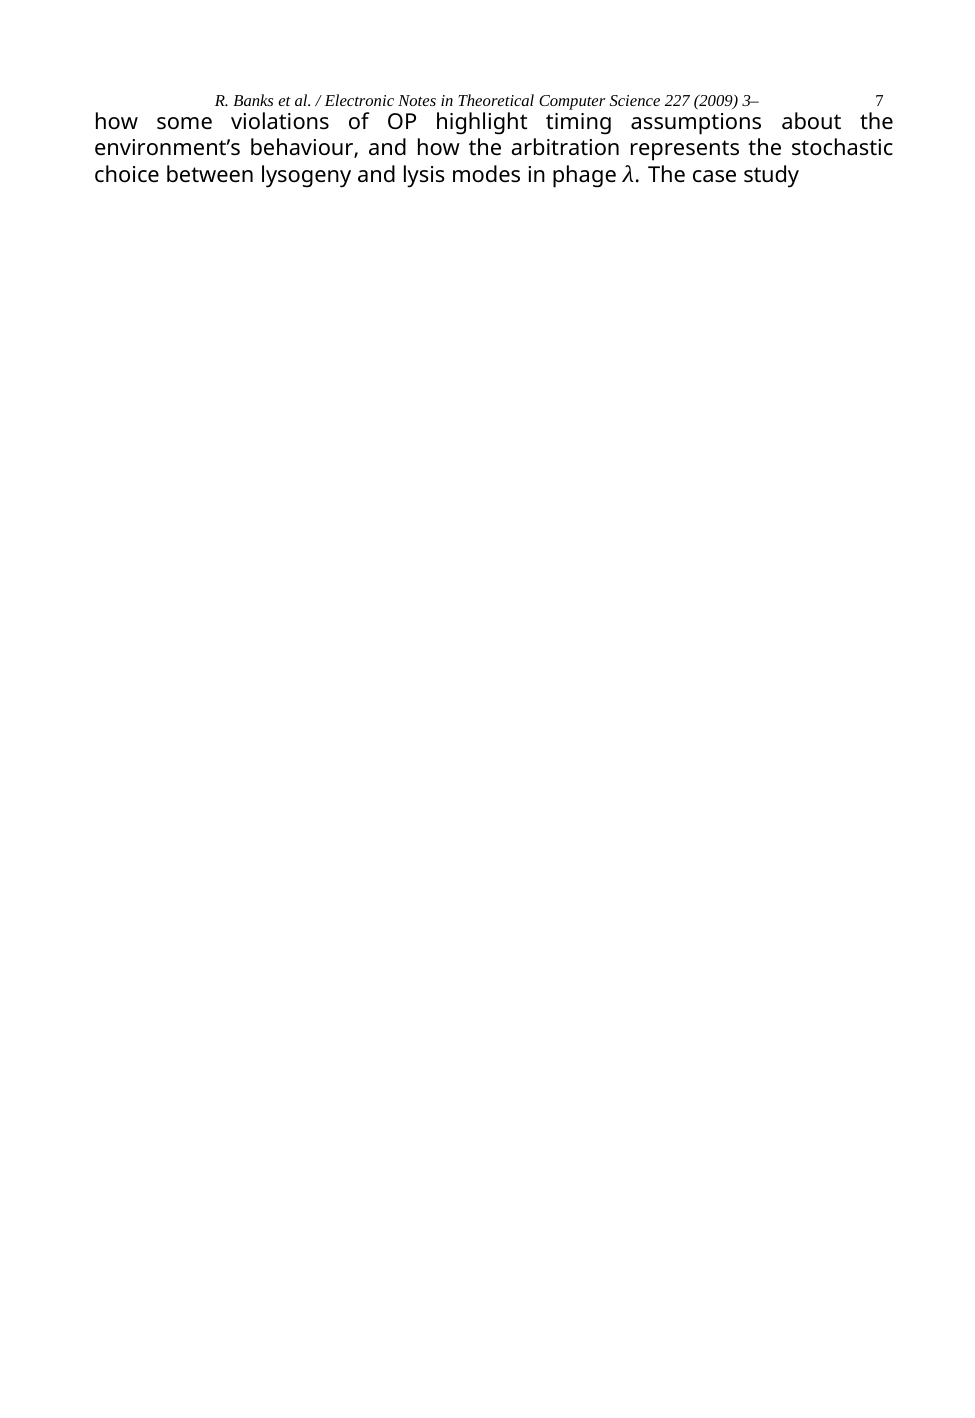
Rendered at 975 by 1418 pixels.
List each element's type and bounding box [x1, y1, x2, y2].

text [94, 108, 893, 189]
